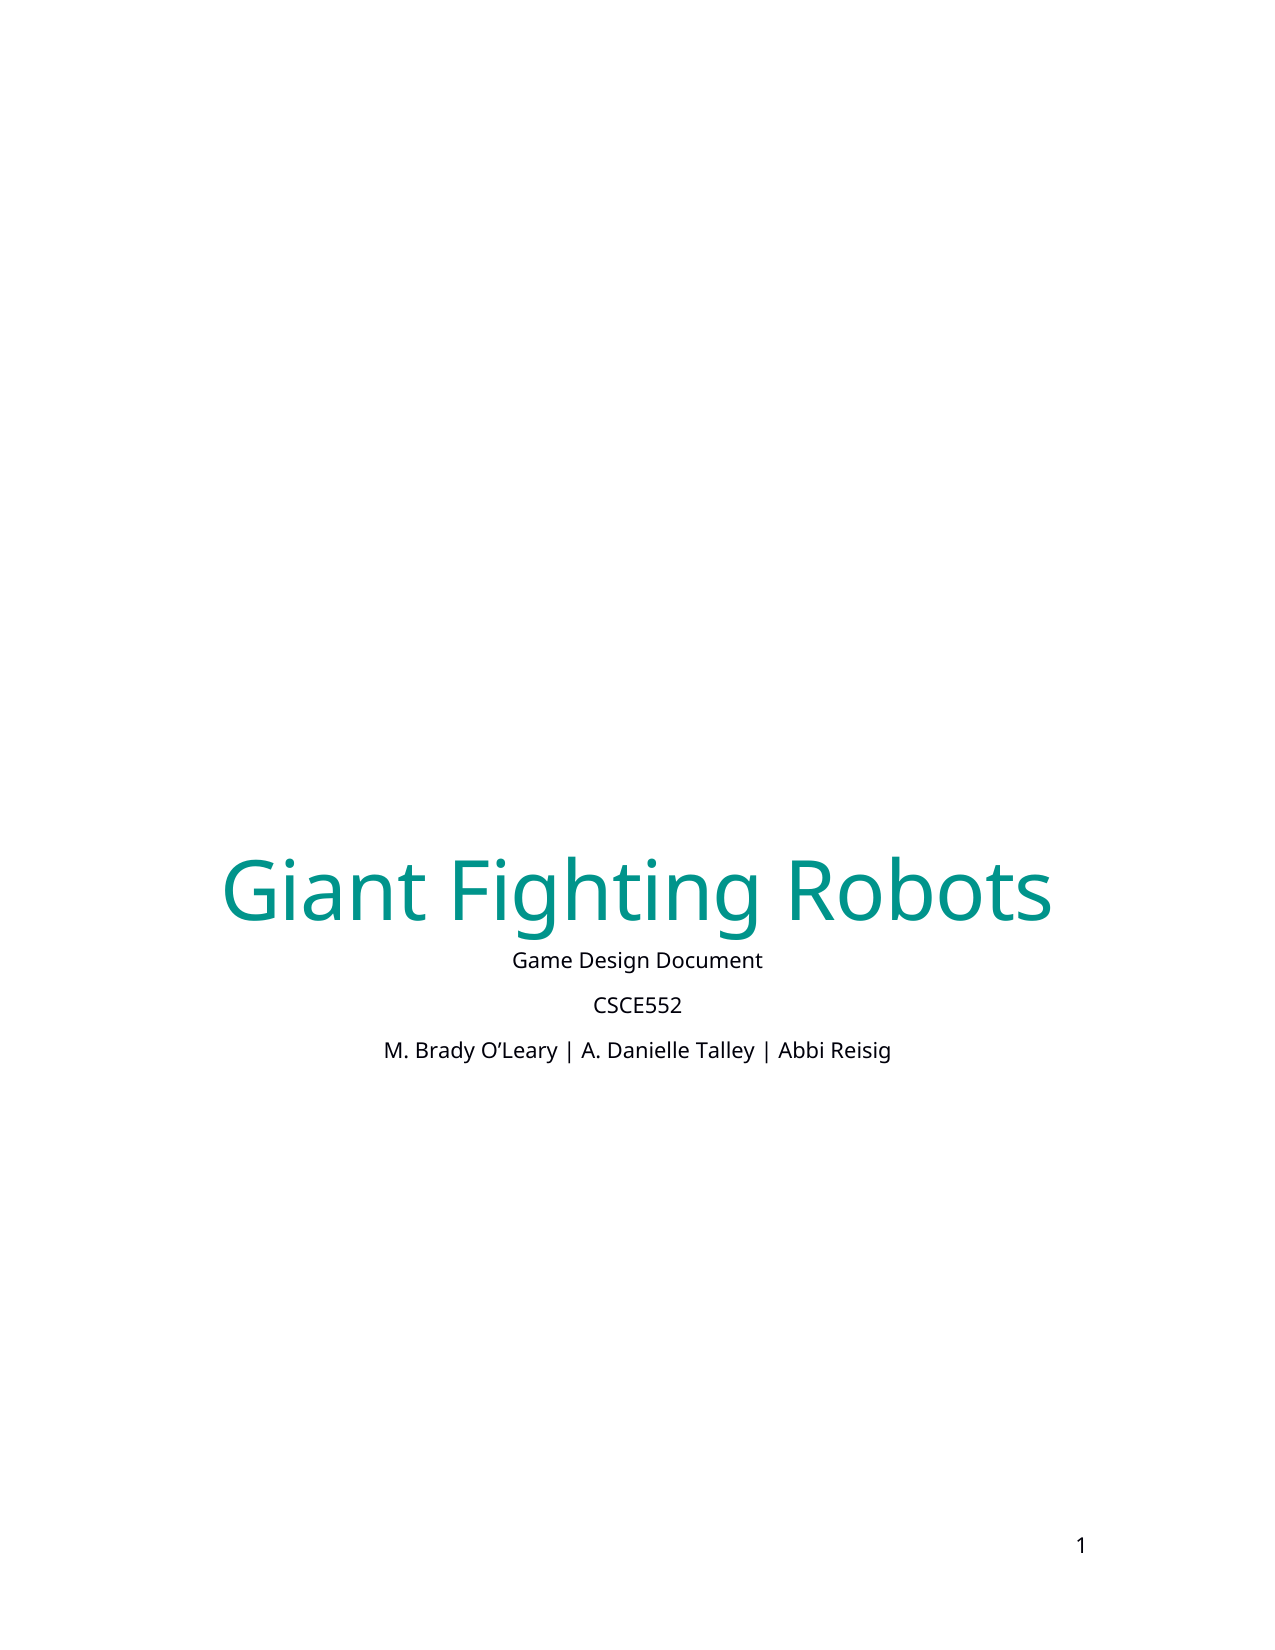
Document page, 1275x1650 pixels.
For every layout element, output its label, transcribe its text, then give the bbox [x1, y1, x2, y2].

text Game Design Document [187, 945, 1087, 974]
title Giant Fighting Robots [187, 831, 1087, 945]
text CSCE552 [187, 990, 1087, 1020]
text M. Brady O’Leary | A. Danielle Talley | Abbi Reisig [187, 1035, 1087, 1065]
